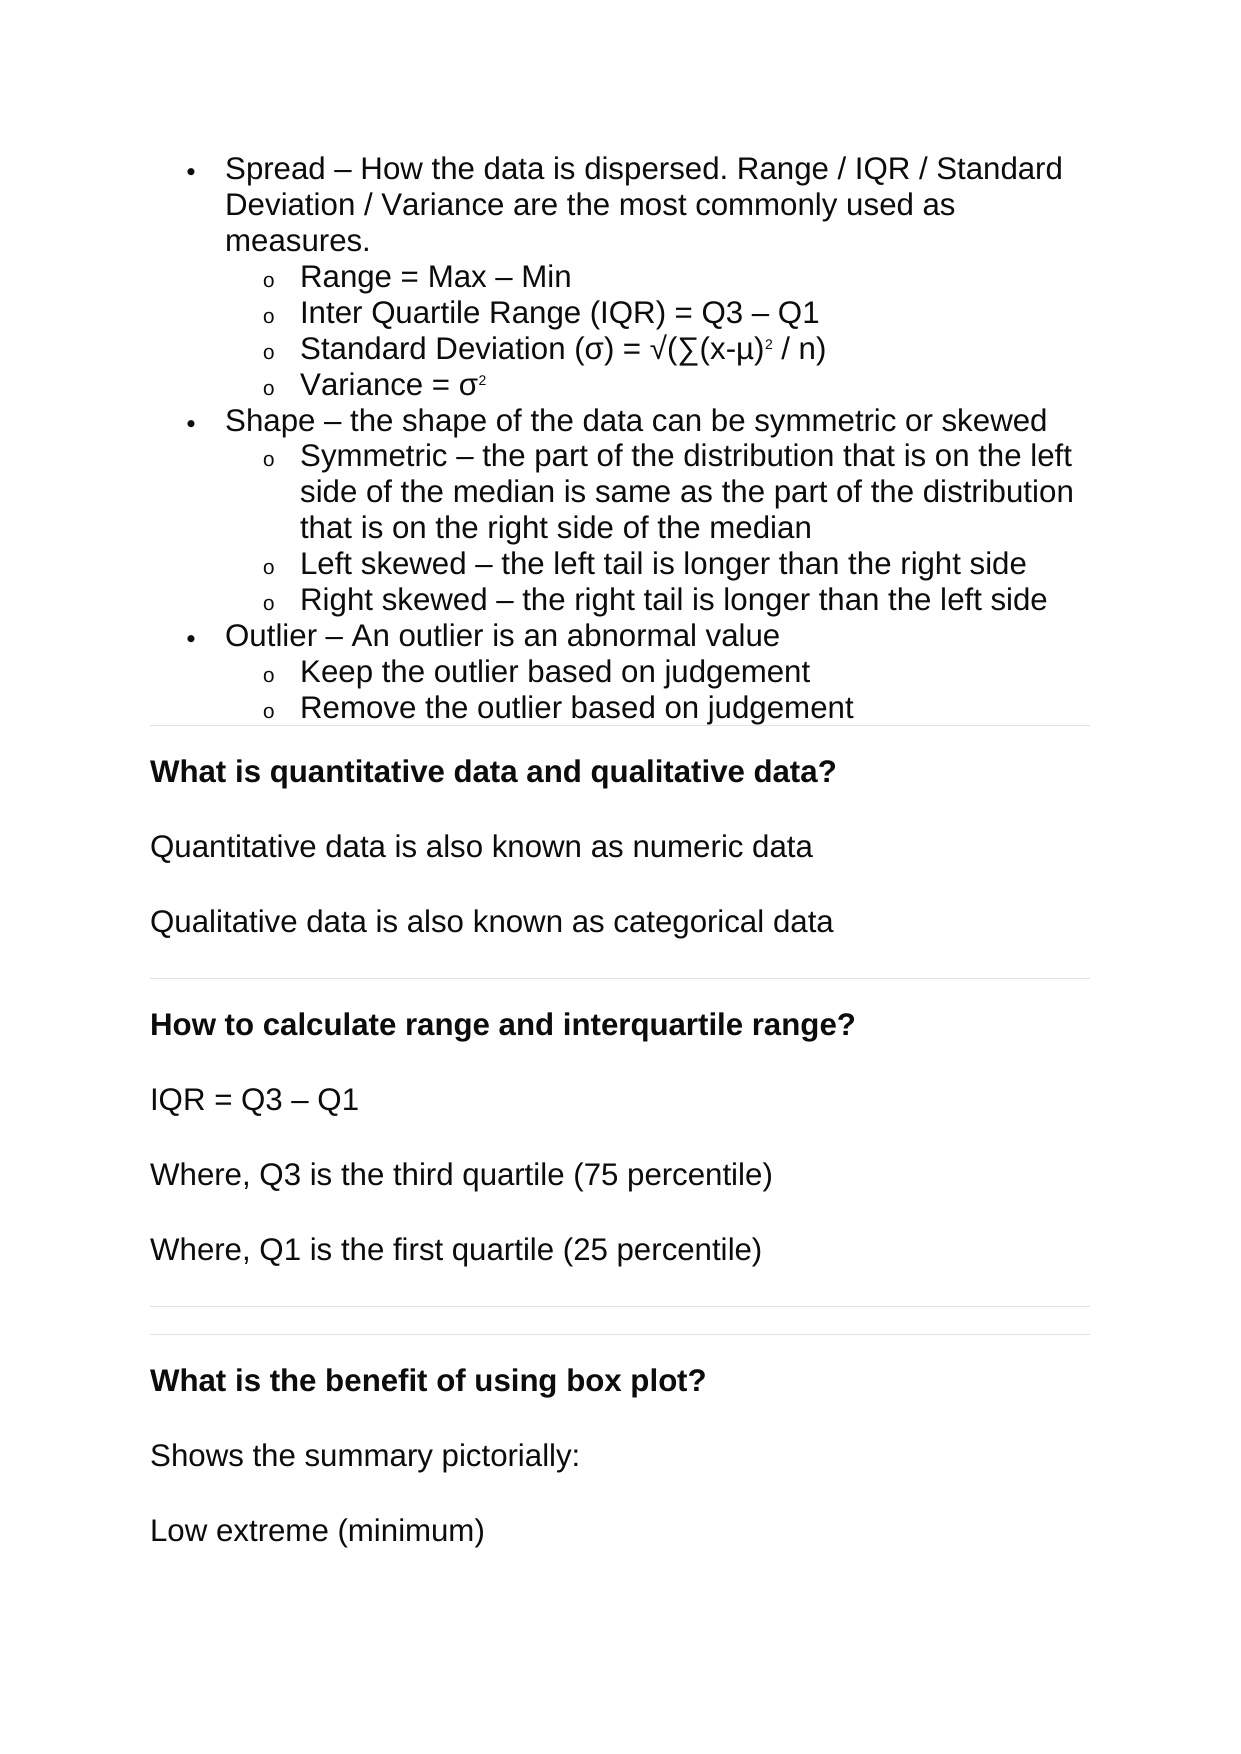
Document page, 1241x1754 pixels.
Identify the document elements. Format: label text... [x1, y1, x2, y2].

list Left skewed – the left tail is longer than the right side [262, 545, 1090, 581]
text Qualitative data is also known as categorical data [150, 903, 1090, 939]
list Standard Deviation (σ) = √(∑(x-µ)2 / n) [262, 330, 1090, 366]
list Inter Quartile Range (IQR) = Q3 – Q1 [262, 294, 1090, 330]
text IQR = Q3 – Q1 [150, 1081, 1090, 1117]
list Symmetric – the part of the distribution that is on the left side of the median is same as the part of the distribution that is on the right side of the median [262, 437, 1090, 545]
list Right skewed – the right tail is longer than the left side [262, 581, 1090, 617]
list Remove the outlier based on judgement [262, 689, 1090, 725]
list Variance = σ2 [262, 366, 1090, 402]
text Where, Q1 is the first quartile (25 percentile) [150, 1231, 1090, 1267]
text What is the benefit of using box plot? [150, 1362, 1090, 1398]
list Shape – the shape of the data can be symmetric or skewed [187, 402, 1090, 437]
list Spread – How the data is dispersed. Range / IQR / Standard Deviation / Variance are the most commonly used as measures. [187, 150, 1090, 258]
list Outlier – An outlier is an abnormal value [187, 617, 1090, 653]
text How to calculate range and interquartile range? [150, 1006, 1090, 1042]
text Shows the summary pictorially: [150, 1437, 1090, 1473]
list Range = Max – Min [262, 258, 1090, 294]
text Low extreme (minimum) [150, 1512, 1090, 1548]
text What is quantitative data and qualitative data? [150, 753, 1090, 789]
list Keep the outlier based on judgement [262, 653, 1090, 689]
text Where, Q3 is the third quartile (75 percentile) [150, 1156, 1090, 1192]
text Quantitative data is also known as numeric data [150, 828, 1090, 864]
